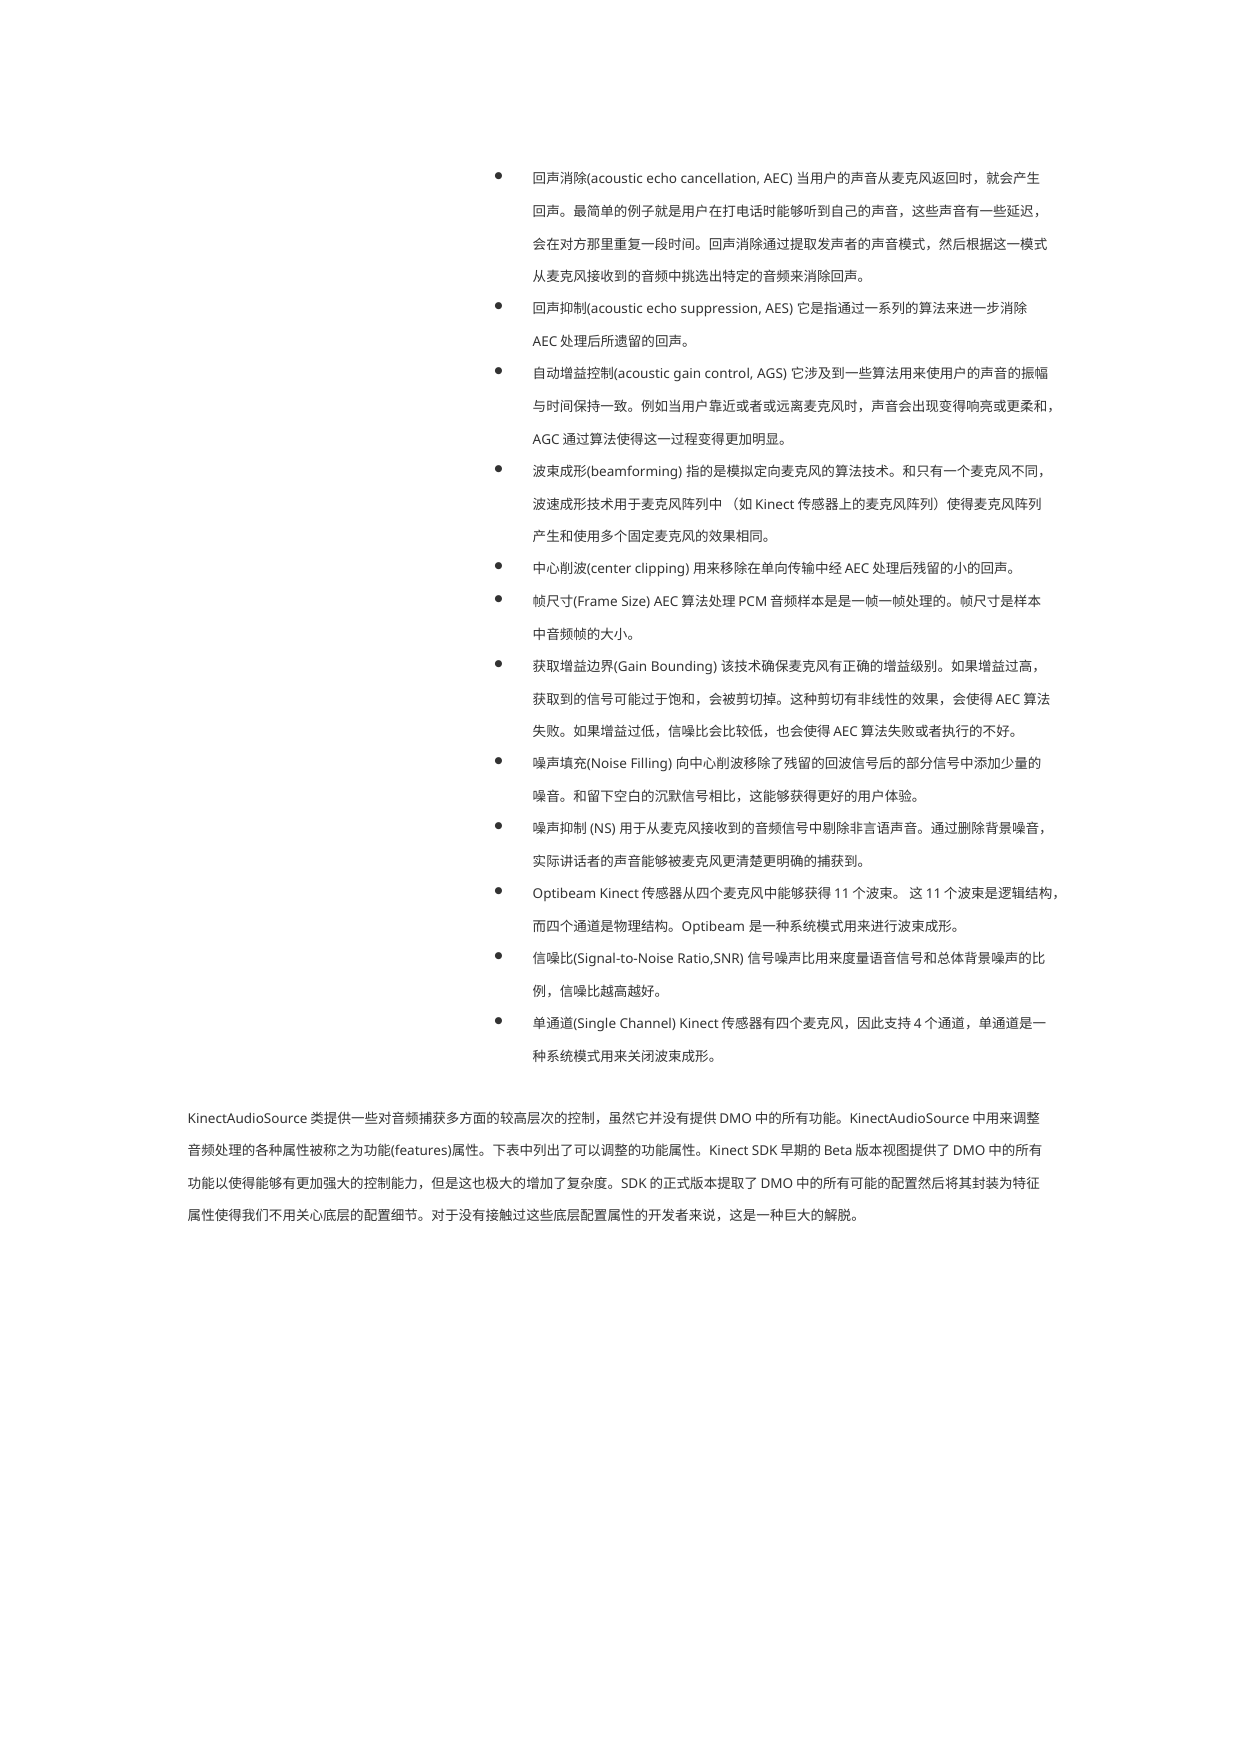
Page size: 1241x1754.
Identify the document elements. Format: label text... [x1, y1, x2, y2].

list 噪声填充(Noise Filling) 向中心削波移除了残留的回波信号后的部分信号中添加少量的噪音。和留下空白的沉默信号相比，这能够获得更好的用户体验。 [495, 747, 1053, 812]
list 回声消除(acoustic echo cancellation, AEC) 当用户的声音从麦克风返回时，就会产生回声。最简单的例子就是用户在打电话时能够听到自己的声音，这些声音有一些延迟，会在对方那里重复一段时间。回声消除通过提取发声者的声音模式，然后根据这一模式从麦克风接收到的音频中挑选出特定的音频来消除回声。 [495, 162, 1053, 292]
list Optibeam Kinect传感器从四个麦克风中能够获得11个波束。 这11个波束是逻辑结构，而四个通道是物理结构。Optibeam 是一种系统模式用来进行波束成形。 [495, 877, 1053, 942]
list 信噪比(Signal-to-Noise Ratio,SNR) 信号噪声比用来度量语音信号和总体背景噪声的比例，信噪比越高越好。 [495, 942, 1053, 1007]
list 获取增益边界(Gain Bounding) 该技术确保麦克风有正确的增益级别。如果增益过高，获取到的信号可能过于饱和，会被剪切掉。这种剪切有非线性的效果，会使得AEC算法失败。如果增益过低，信噪比会比较低，也会使得AEC算法失败或者执行的不好。 [495, 649, 1053, 747]
list 噪声抑制 (NS) 用于从麦克风接收到的音频信号中剔除非言语声音。通过删除背景噪音，实际讲话者的声音能够被麦克风更清楚更明确的捕获到。 [495, 812, 1053, 877]
list 中心削波(center clipping) 用来移除在单向传输中经AEC处理后残留的小的回声。 [495, 552, 1053, 584]
list 波束成形(beamforming) 指的是模拟定向麦克风的算法技术。和只有一个麦克风不同，波速成形技术用于麦克风阵列中 （如Kinect 传感器上的麦克风阵列）使得麦克风阵列产生和使用多个固定麦克风的效果相同。 [495, 454, 1053, 552]
list 帧尺寸(Frame Size) AEC算法处理PCM音频样本是是一帧一帧处理的。帧尺寸是样本中音频帧的大小。 [495, 584, 1053, 649]
list 自动增益控制(acoustic gain control, AGS) 它涉及到一些算法用来使用户的声音的振幅与时间保持一致。例如当用户靠近或者或远离麦克风时，声音会出现变得响亮或更柔和，AGC通过算法使得这一过程变得更加明显。 [495, 357, 1053, 454]
text KinectAudioSource类提供一些对音频捕获多方面的较高层次的控制，虽然它并没有提供DMO中的所有功能。KinectAudioSource中用来调整音频处理的各种属性被称之为功能(features)属性。下表中列出了可以调整的功能属性。Kinect SDK早期的Beta版本视图提供了DMO中的所有功能以使得能够有更加强大的控制能力，但是这也极大的增加了复杂度。SDK的正式版本提取了DMO中的所有可能的配置然后将其封装为特征属性使得我们不用关心底层的配置细节。对于没有接触过这些底层配置属性的开发者来说，这是一种巨大的解脱。 [187, 1101, 1053, 1231]
list 单通道(Single Channel) Kinect传感器有四个麦克风，因此支持4个通道，单通道是一种系统模式用来关闭波束成形。 [495, 1007, 1053, 1072]
list 回声抑制(acoustic echo suppression, AES) 它是指通过一系列的算法来进一步消除AEC处理后所遗留的回声。 [495, 292, 1053, 357]
